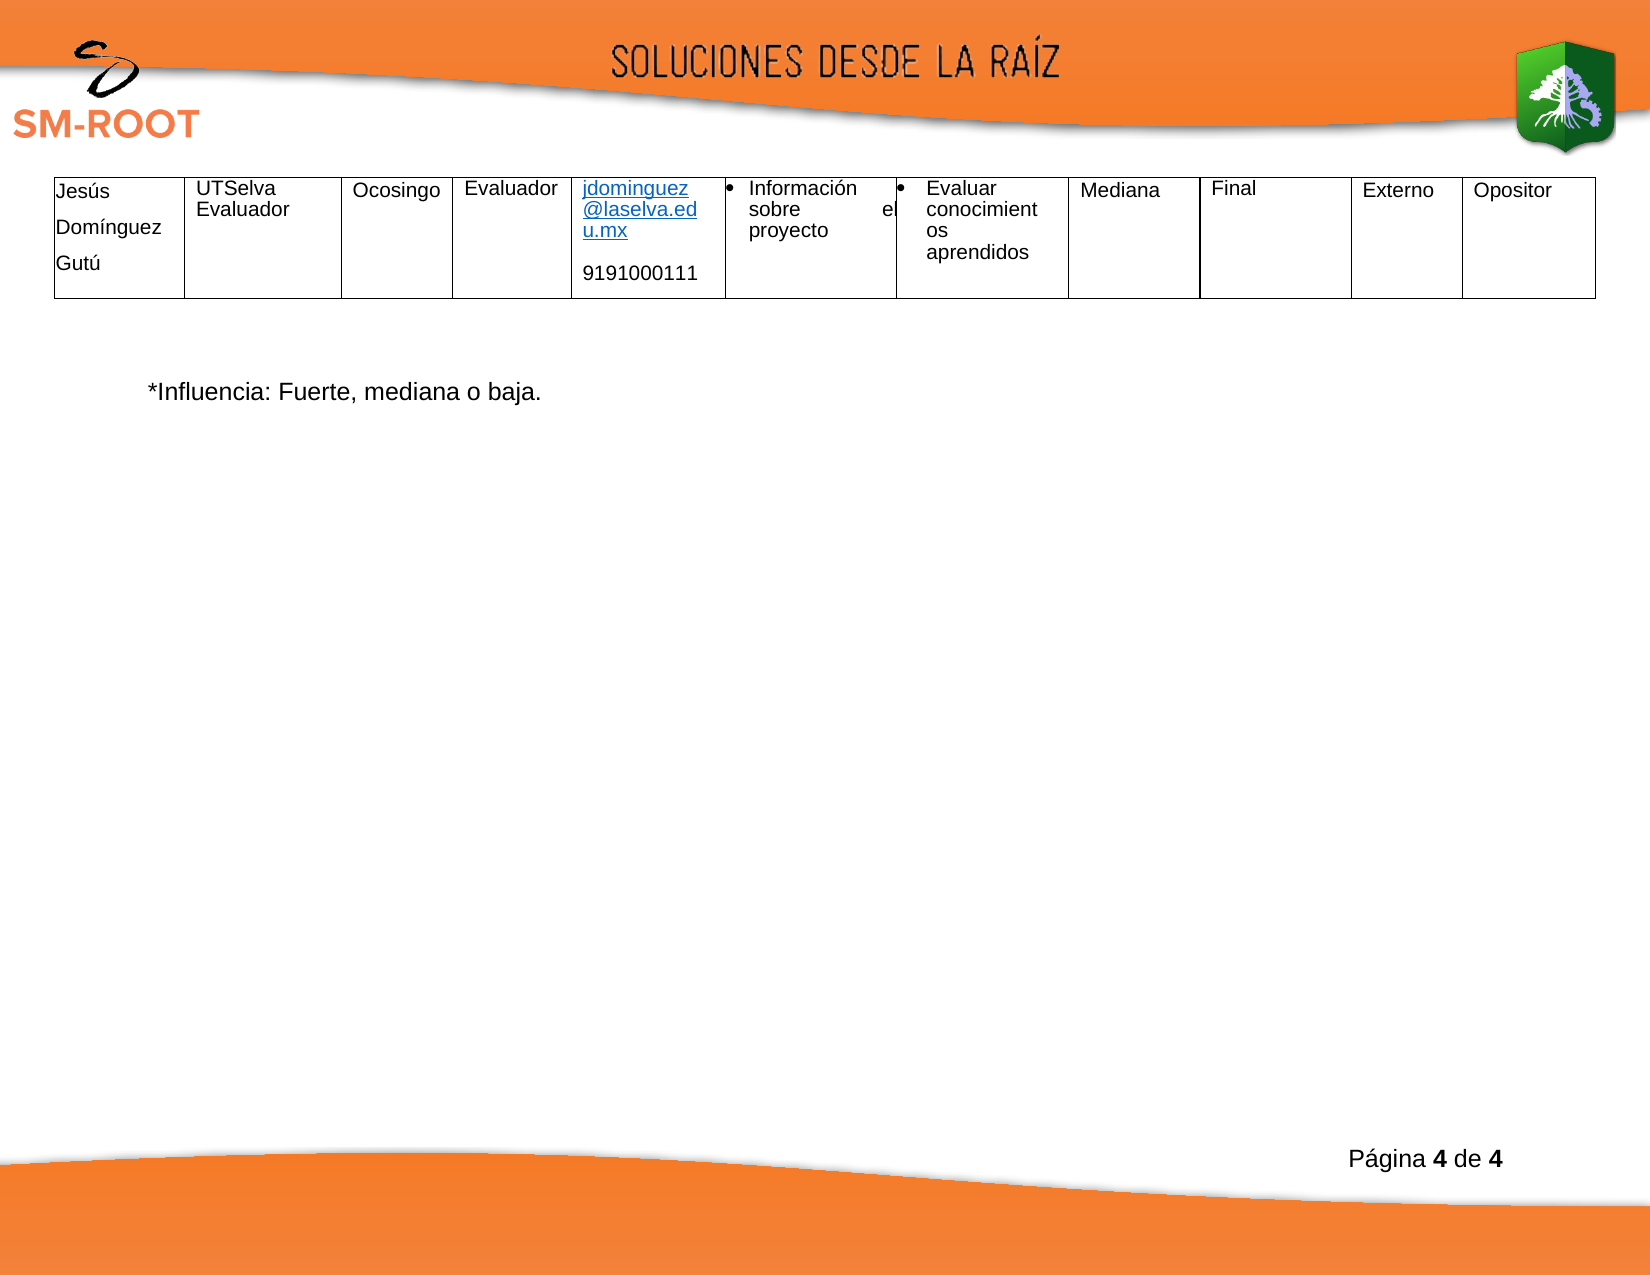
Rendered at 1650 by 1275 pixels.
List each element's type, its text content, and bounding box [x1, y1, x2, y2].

table_cell Opositor [1463, 178, 1595, 298]
table_cell Mediana [1069, 178, 1199, 298]
table_cell UTSelva Evaluador [185, 178, 341, 298]
text *Influencia: Fuerte, mediana o baja. [148, 377, 1502, 406]
picture [11, 38, 201, 147]
picture [1512, 37, 1617, 156]
table_cell Externo [1352, 178, 1462, 298]
table_cell Ocosingo dddddd [342, 178, 452, 298]
table_cell Final [1201, 178, 1351, 298]
table_cell Evaluar conocimientos aprendidos [897, 178, 1068, 298]
table_cell Evaluador [453, 178, 571, 298]
table_cell Jesús Domínguez Gutú [55, 178, 184, 298]
table_cell Información sobre el proyecto [726, 178, 896, 298]
table_cell jdominguez@laselva.edu.mx 9191000111 [572, 178, 725, 298]
